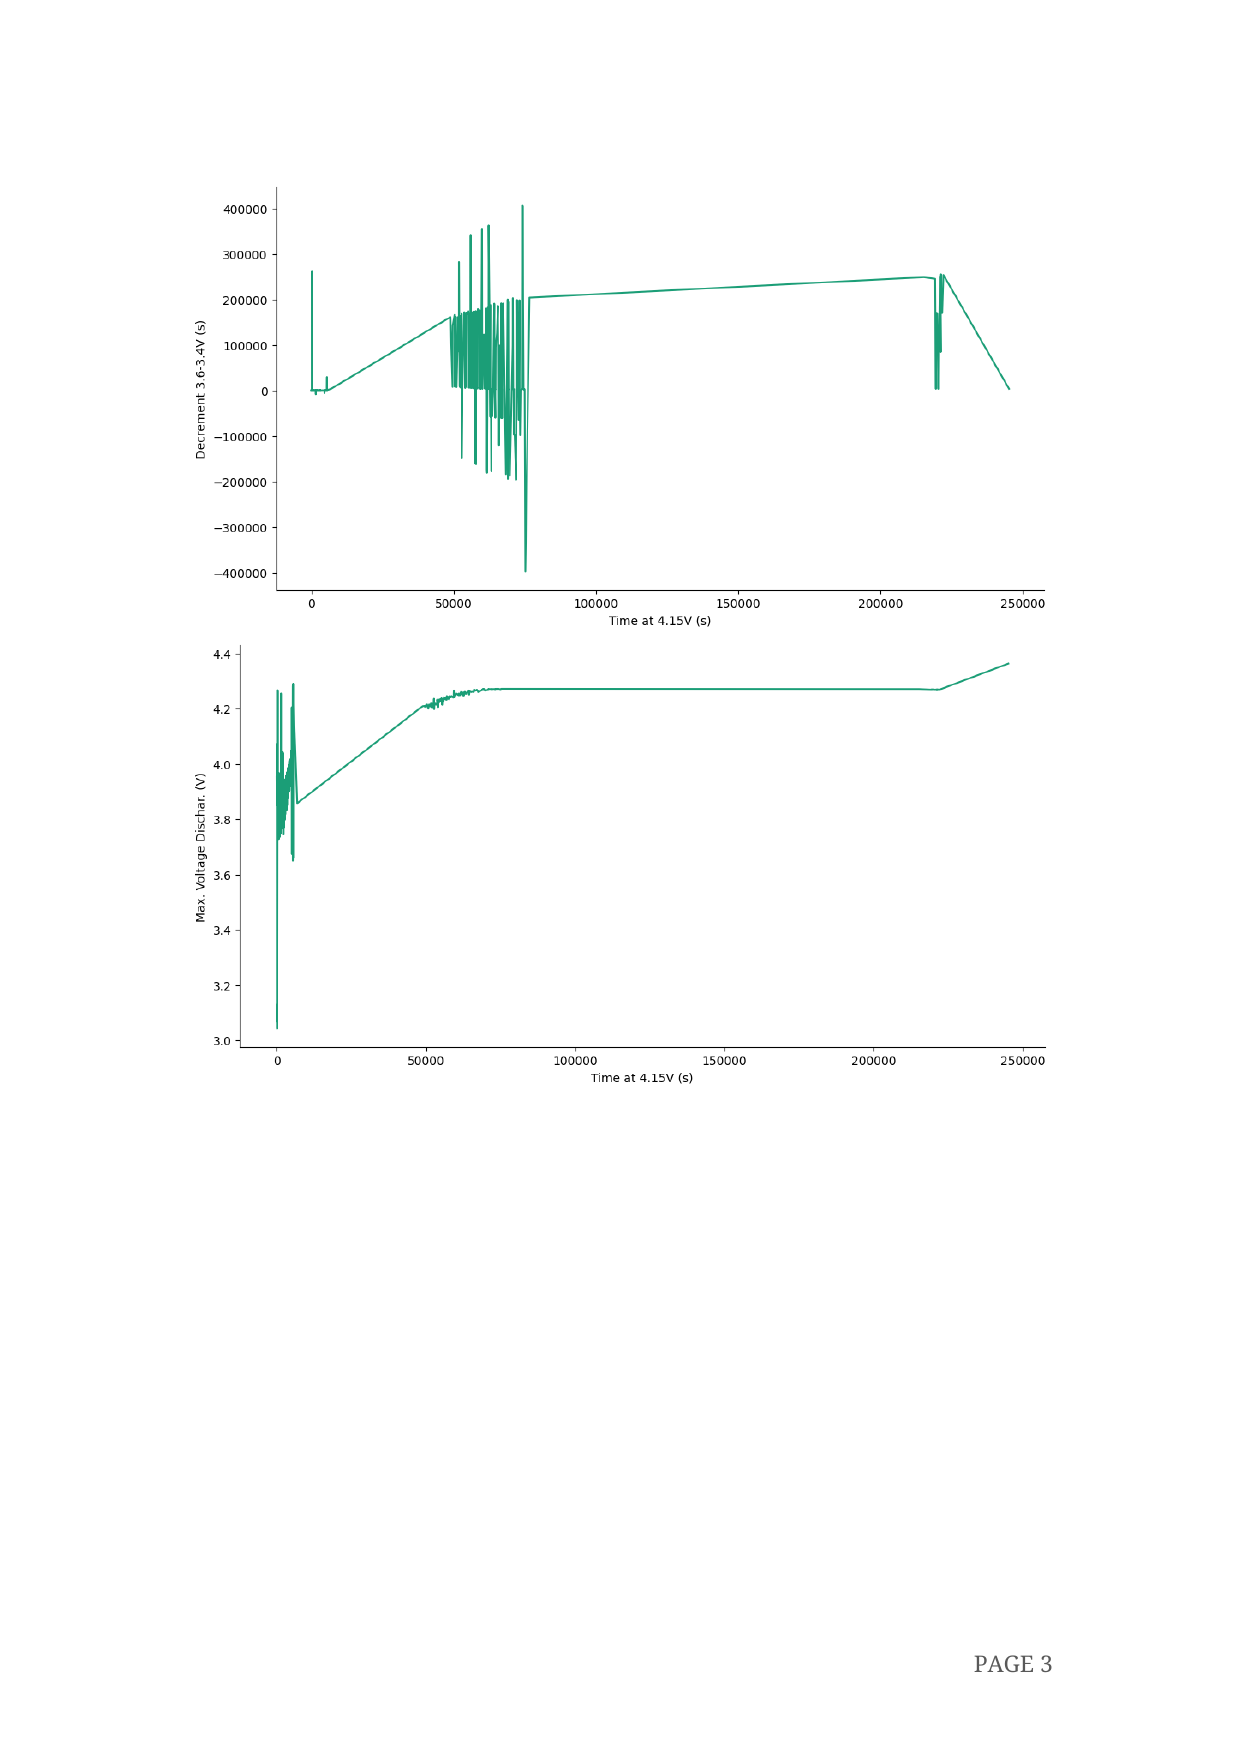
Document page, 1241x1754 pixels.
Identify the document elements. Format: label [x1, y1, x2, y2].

picture [187, 180, 1053, 635]
picture [187, 637, 1053, 1092]
